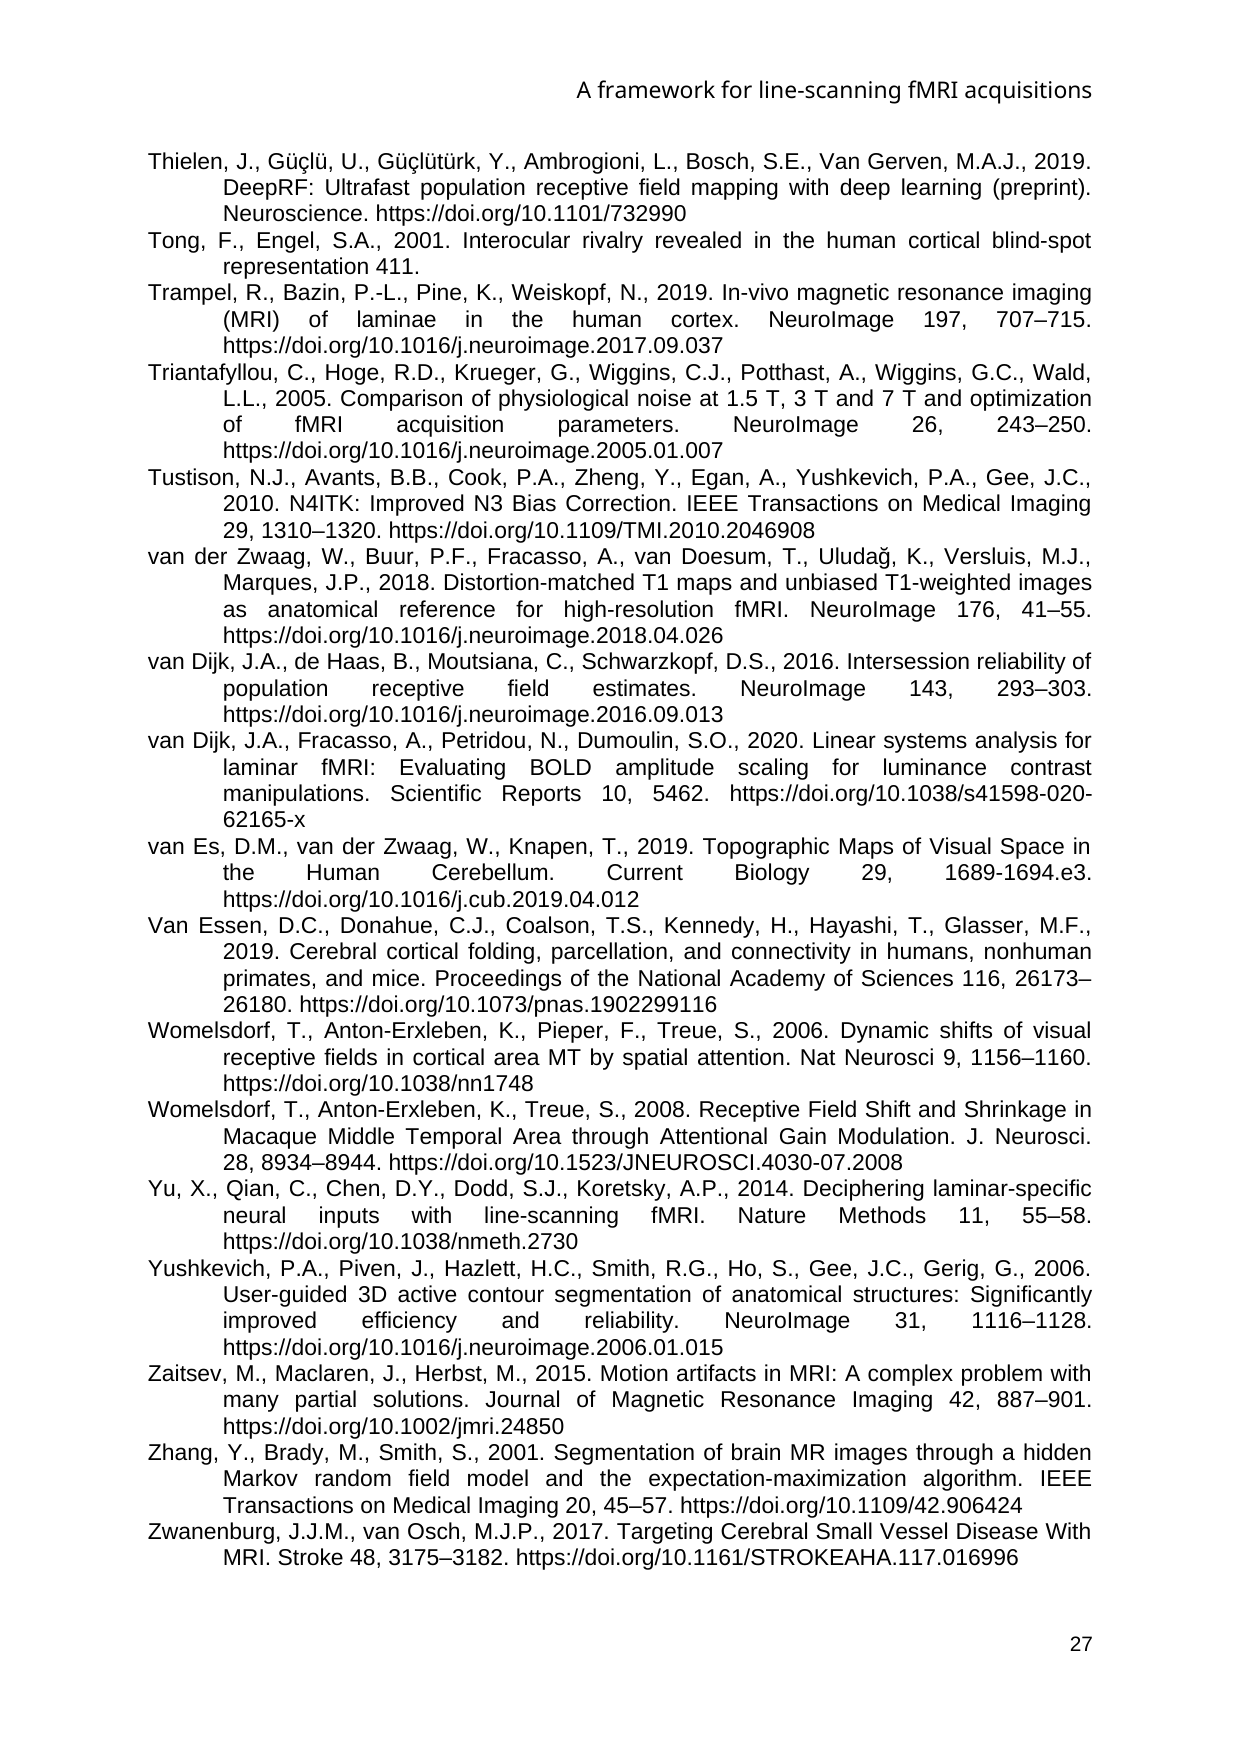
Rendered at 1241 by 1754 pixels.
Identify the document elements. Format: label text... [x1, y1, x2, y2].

text van der Zwaag, W., Buur, P.F., Fracasso, A., van Doesum, T., Uludağ, K., Versluis, M.J., Marques, J.P., 2018. Distortion-matched T1 maps and unbiased T1-weighted images as anatomical reference for high-resolution fMRI. NeuroImage 176, 41–55. https://doi.org/10.1016/j.neuroimage.2018.04.026 [148, 543, 1093, 648]
text Triantafyllou, C., Hoge, R.D., Krueger, G., Wiggins, C.J., Potthast, A., Wiggins, G.C., Wald, L.L., 2005. Comparison of physiological noise at 1.5 T, 3 T and 7 T and optimization of fMRI acquisition parameters. NeuroImage 26, 243–250. https://doi.org/10.1016/j.neuroimage.2005.01.007 [148, 358, 1093, 464]
text Thielen, J., Güçlü, U., Güçlütürk, Y., Ambrogioni, L., Bosch, S.E., Van Gerven, M.A.J., 2019. DeepRF: Ultrafast population receptive field mapping with deep learning (preprint). Neuroscience. https://doi.org/10.1101/732990 [148, 148, 1093, 227]
text Zwanenburg, J.J.M., van Osch, M.J.P., 2017. Targeting Cerebral Small Vessel Disease With MRI. Stroke 48, 3175–3182. https://doi.org/10.1161/STROKEAHA.117.016996 [148, 1518, 1093, 1571]
text Tong, F., Engel, S.A., 2001. Interocular rivalry revealed in the human cortical blind-spot representation 411. [148, 227, 1093, 279]
text Tustison, N.J., Avants, B.B., Cook, P.A., Zheng, Y., Egan, A., Yushkevich, P.A., Gee, J.C., 2010. N4ITK: Improved N3 Bias Correction. IEEE Transactions on Medical Imaging 29, 1310–1320. https://doi.org/10.1109/TMI.2010.2046908 [148, 464, 1093, 543]
text Yu, X., Qian, C., Chen, D.Y., Dodd, S.J., Koretsky, A.P., 2014. Deciphering laminar-specific neural inputs with line-scanning fMRI. Nature Methods 11, 55–58. https://doi.org/10.1038/nmeth.2730 [148, 1175, 1093, 1254]
text Womelsdorf, T., Anton-Erxleben, K., Pieper, F., Treue, S., 2006. Dynamic shifts of visual receptive fields in cortical area MT by spatial attention. Nat Neurosci 9, 1156–1160. https://doi.org/10.1038/nn1748 [148, 1017, 1093, 1096]
text Yushkevich, P.A., Piven, J., Hazlett, H.C., Smith, R.G., Ho, S., Gee, J.C., Gerig, G., 2006. User-guided 3D active contour segmentation of anatomical structures: Significantly improved efficiency and reliability. NeuroImage 31, 1116–1128. https://doi.org/10.1016/j.neuroimage.2006.01.015 [148, 1254, 1093, 1360]
text Zhang, Y., Brady, M., Smith, S., 2001. Segmentation of brain MR images through a hidden Markov random field model and the expectation-maximization algorithm. IEEE Transactions on Medical Imaging 20, 45–57. https://doi.org/10.1109/42.906424 [148, 1439, 1093, 1518]
text Van Essen, D.C., Donahue, C.J., Coalson, T.S., Kennedy, H., Hayashi, T., Glasser, M.F., 2019. Cerebral cortical folding, parcellation, and connectivity in humans, nonhuman primates, and mice. Proceedings of the National Academy of Sciences 116, 26173–26180. https://doi.org/10.1073/pnas.1902299116 [148, 912, 1093, 1017]
text Zaitsev, M., Maclaren, J., Herbst, M., 2015. Motion artifacts in MRI: A complex problem with many partial solutions. Journal of Magnetic Resonance Imaging 42, 887–901. https://doi.org/10.1002/jmri.24850 [148, 1360, 1093, 1439]
text Trampel, R., Bazin, P.-L., Pine, K., Weiskopf, N., 2019. In-vivo magnetic resonance imaging (MRI) of laminae in the human cortex. NeuroImage 197, 707–715. https://doi.org/10.1016/j.neuroimage.2017.09.037 [148, 279, 1093, 358]
text van Dijk, J.A., Fracasso, A., Petridou, N., Dumoulin, S.O., 2020. Linear systems analysis for laminar fMRI: Evaluating BOLD amplitude scaling for luminance contrast manipulations. Scientific Reports 10, 5462. https://doi.org/10.1038/s41598-020-62165-x [148, 727, 1093, 833]
text van Es, D.M., van der Zwaag, W., Knapen, T., 2019. Topographic Maps of Visual Space in the Human Cerebellum. Current Biology 29, 1689-1694.e3. https://doi.org/10.1016/j.cub.2019.04.012 [148, 833, 1093, 912]
text van Dijk, J.A., de Haas, B., Moutsiana, C., Schwarzkopf, D.S., 2016. Intersession reliability of population receptive field estimates. NeuroImage 143, 293–303. https://doi.org/10.1016/j.neuroimage.2016.09.013 [148, 648, 1093, 727]
text Womelsdorf, T., Anton-Erxleben, K., Treue, S., 2008. Receptive Field Shift and Shrinkage in Macaque Middle Temporal Area through Attentional Gain Modulation. J. Neurosci. 28, 8934–8944. https://doi.org/10.1523/JNEUROSCI.4030-07.2008 [148, 1096, 1093, 1175]
